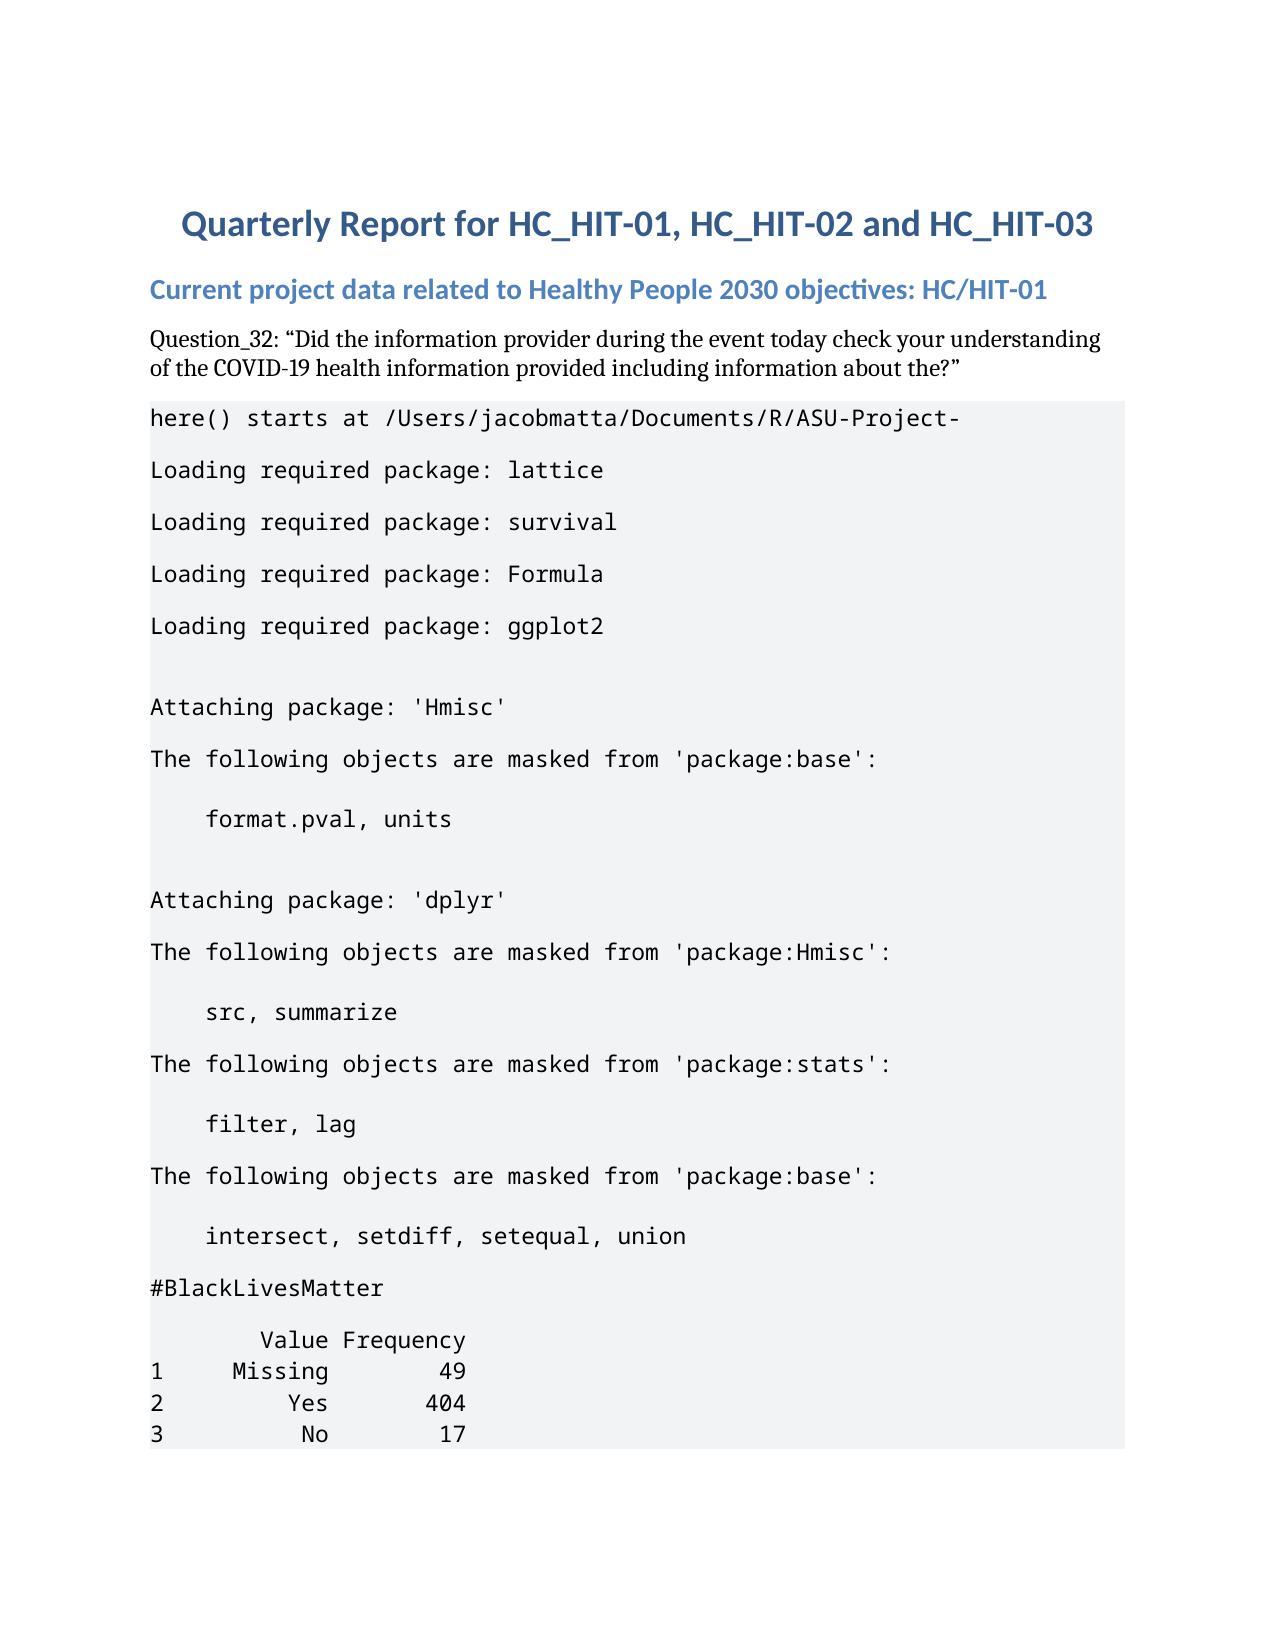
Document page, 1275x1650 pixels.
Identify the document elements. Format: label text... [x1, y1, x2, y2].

text Question_32: “Did the information provider during the event today check your understanding of the COVID-19 health information provided including information about the?” [150, 325, 1125, 383]
text The following objects are masked from 'package:Hmisc': src, summarize [150, 936, 1125, 1027]
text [150, 1324, 1125, 1449]
text Loading required package: Formula [150, 558, 1125, 589]
text Attaching package: 'Hmisc' [150, 662, 1125, 722]
text #BlackLivesMatter [150, 1272, 1125, 1303]
text The following objects are masked from 'package:base': format.pval, units [150, 743, 1125, 834]
text Loading required package: ggplot2 [150, 610, 1125, 641]
text The following objects are masked from 'package:base': intersect, setdiff, setequal, union [150, 1160, 1125, 1251]
title Quarterly Report for HC_HIT-01, HC_HIT-02 and HC_HIT-03 [150, 200, 1125, 246]
text here() starts at /Users/jacobmatta/Documents/R/ASU-Project- [150, 401, 1125, 433]
subtitle Current project data related to Healthy People 2030 objectives: HC/HIT-01 [150, 271, 1125, 306]
text Loading required package: lattice [150, 453, 1125, 485]
text Loading required package: survival [150, 506, 1125, 537]
text Attaching package: 'dplyr' [150, 855, 1125, 915]
text The following objects are masked from 'package:stats': filter, lag [150, 1048, 1125, 1139]
